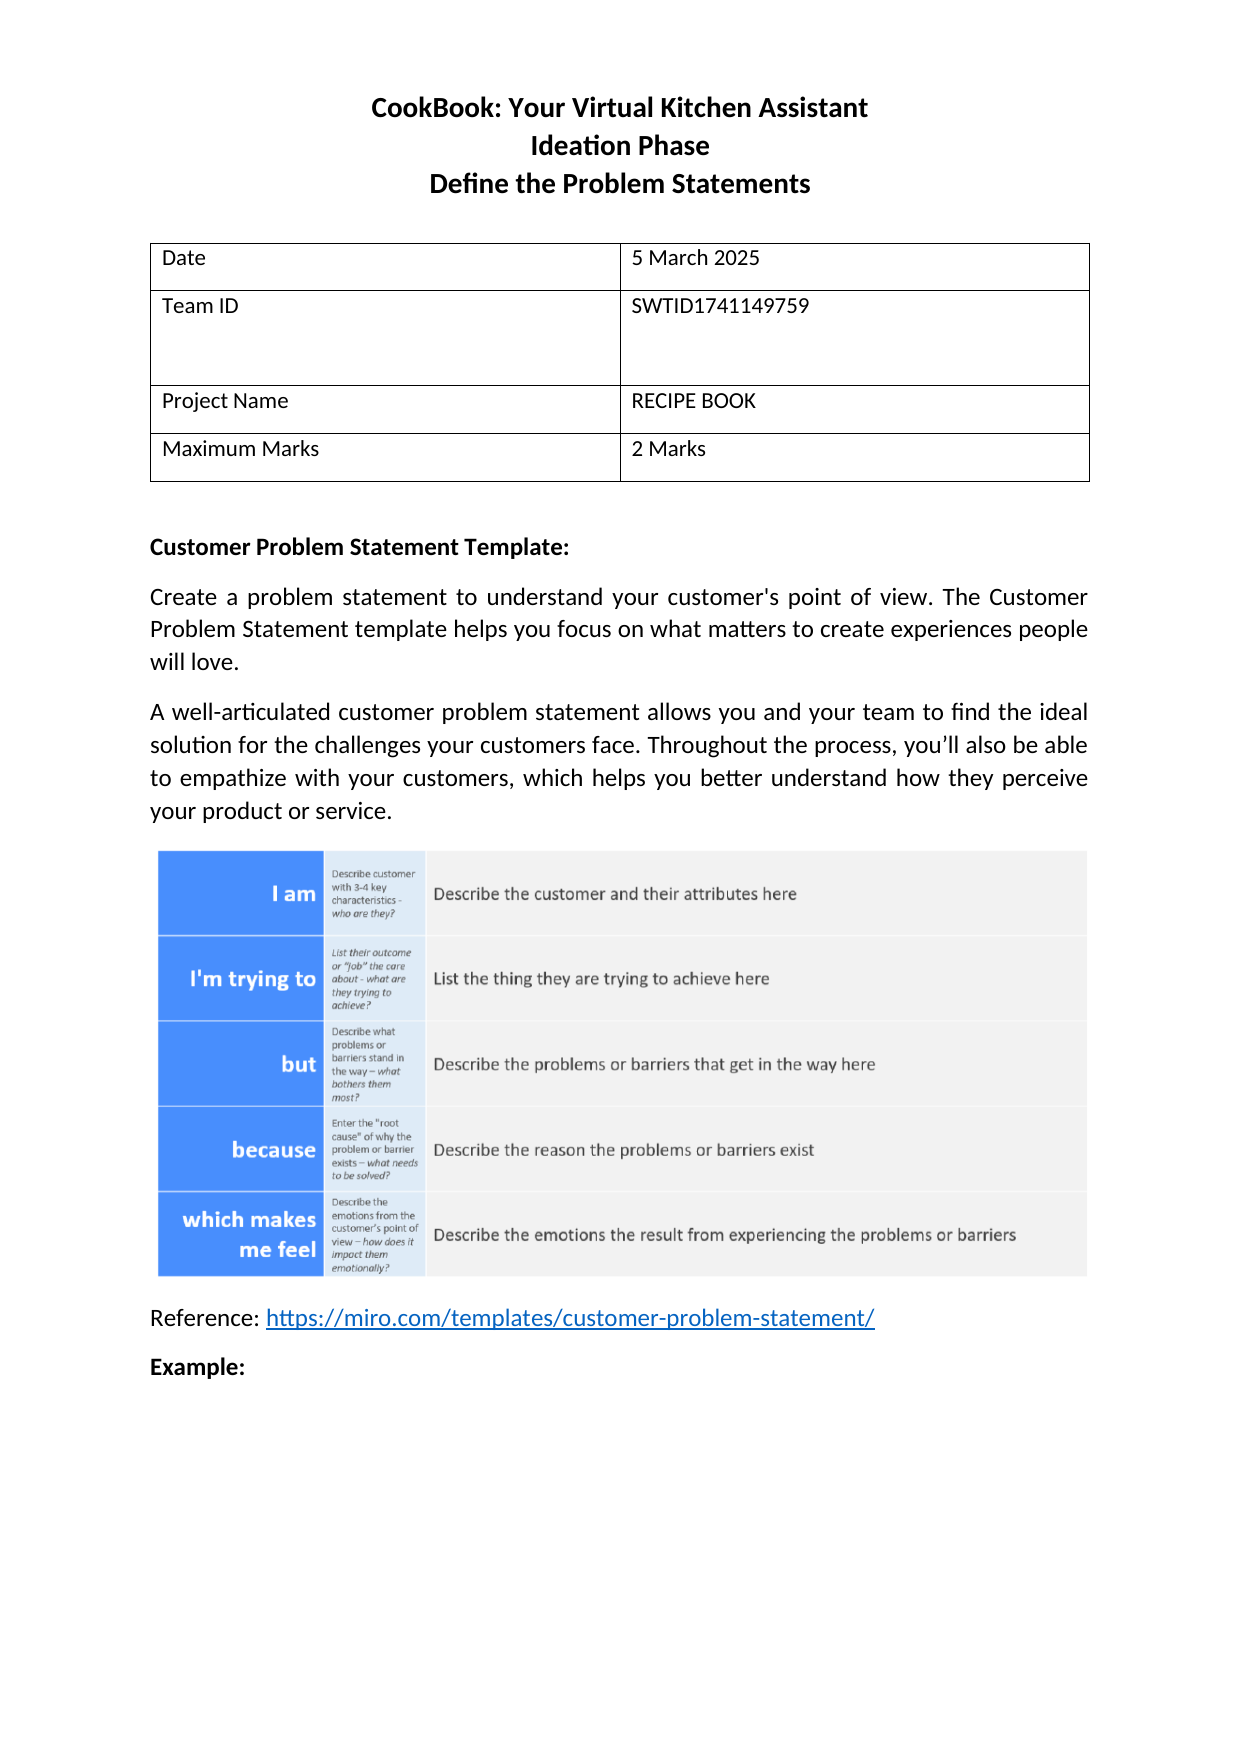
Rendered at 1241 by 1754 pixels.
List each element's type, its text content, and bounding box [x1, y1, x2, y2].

text Example: [150, 1351, 1090, 1382]
table_cell 2 Marks [621, 434, 1089, 481]
table_cell Maximum Marks [151, 434, 620, 481]
text A well-articulated customer problem statement allows you and your team to find the ideal solution for the challenges your customers face. Throughout the process, you’ll also be able to empathize with your customers, which helps you better understand how they perceive your product or service. [150, 696, 1090, 825]
text Define the Problem Statements [150, 166, 1090, 201]
text Customer Problem Statement Template: [150, 531, 1090, 562]
table_cell RECIPE BOOK [621, 386, 1089, 433]
table_cell Project Name [151, 386, 620, 433]
text CookBook: Your Virtual Kitchen Assistant [150, 89, 1090, 124]
picture [150, 844, 1091, 1283]
table_cell Team ID [151, 291, 620, 385]
text Reference: https://miro.com/templates/customer-problem-statement/ [150, 1302, 1090, 1332]
text Create a problem statement to understand your customer's point of view. The Customer Problem Statement template helps you focus on what matters to create experiences people will love. [150, 581, 1090, 677]
table_header 5 March 2025 [621, 244, 1089, 290]
text Ideation Phase [150, 127, 1090, 163]
table_header Date [151, 244, 620, 290]
table_cell SWTID1741149759 [621, 291, 1089, 385]
